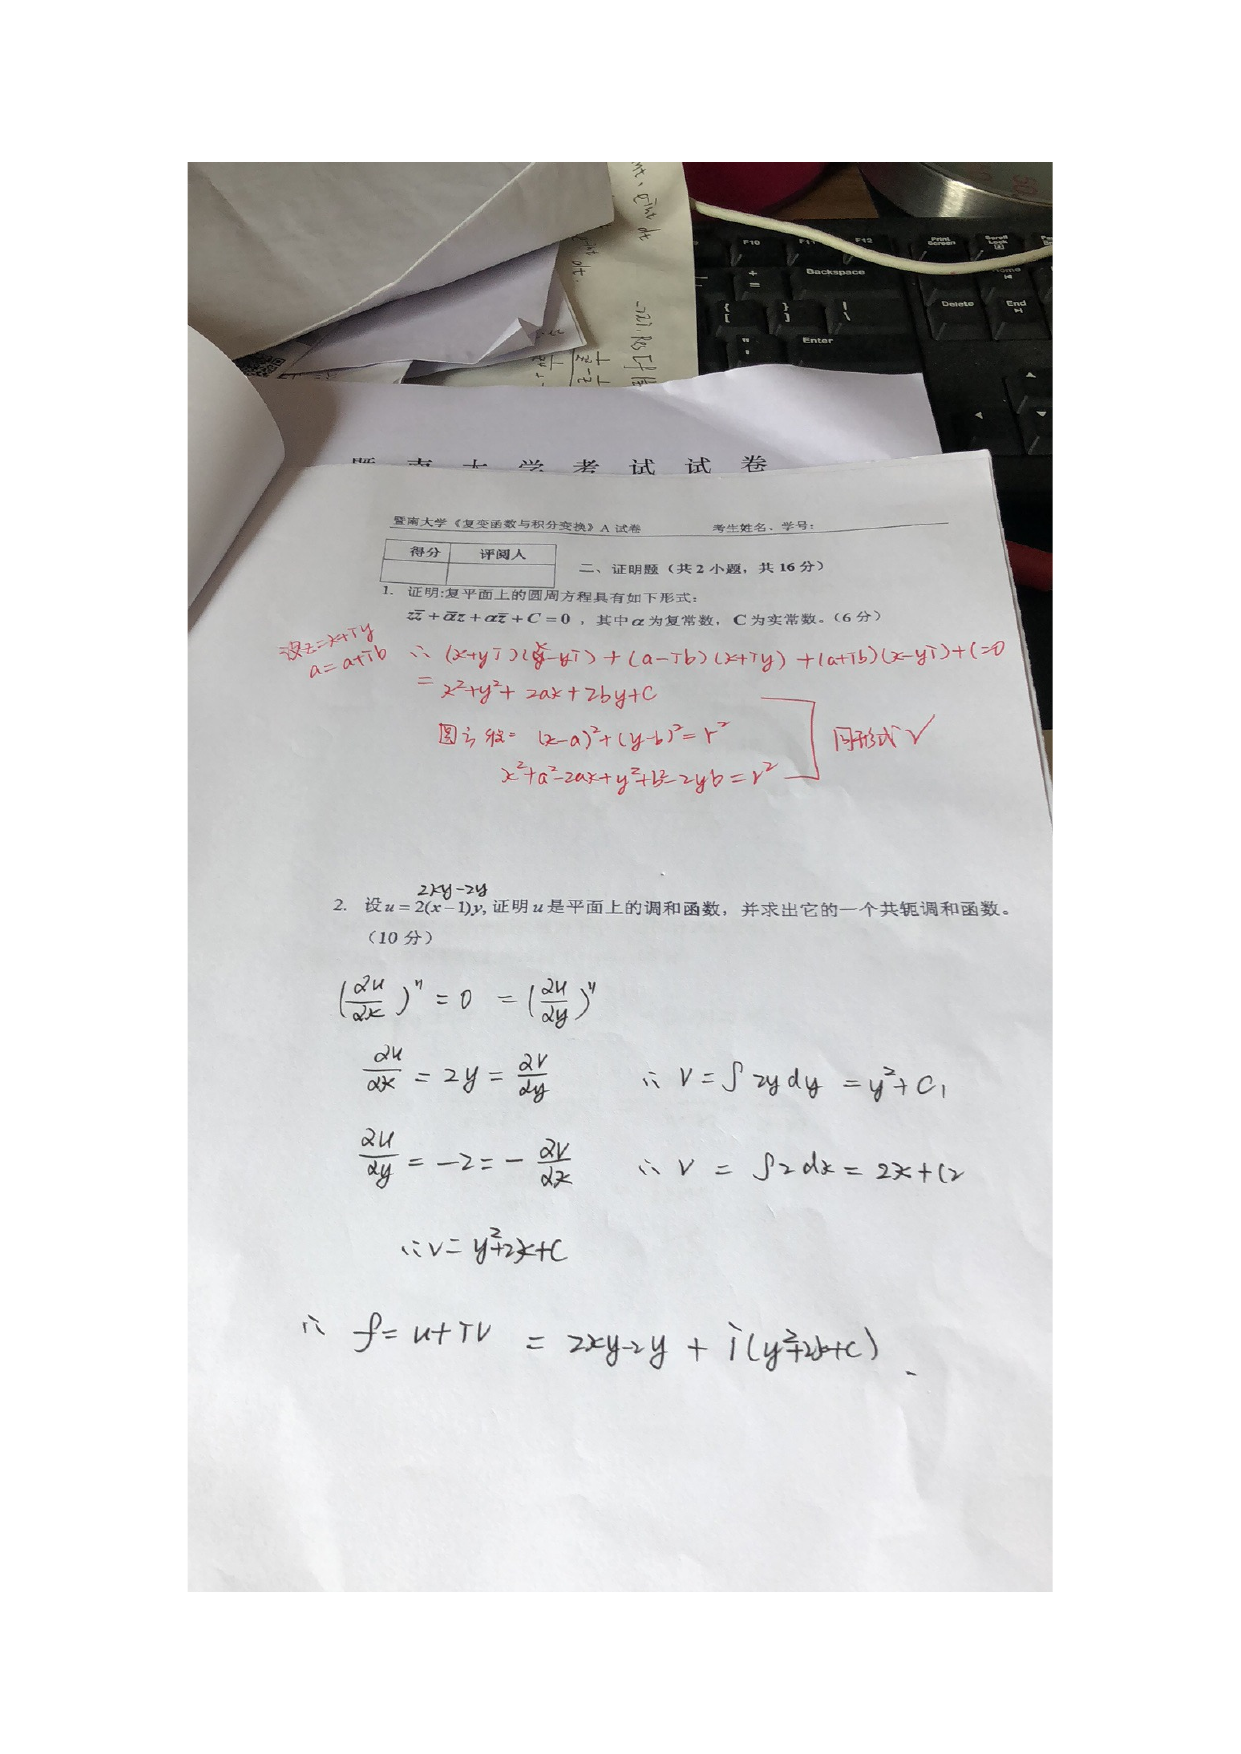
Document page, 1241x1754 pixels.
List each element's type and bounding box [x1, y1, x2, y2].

picture [187, 162, 1053, 1592]
